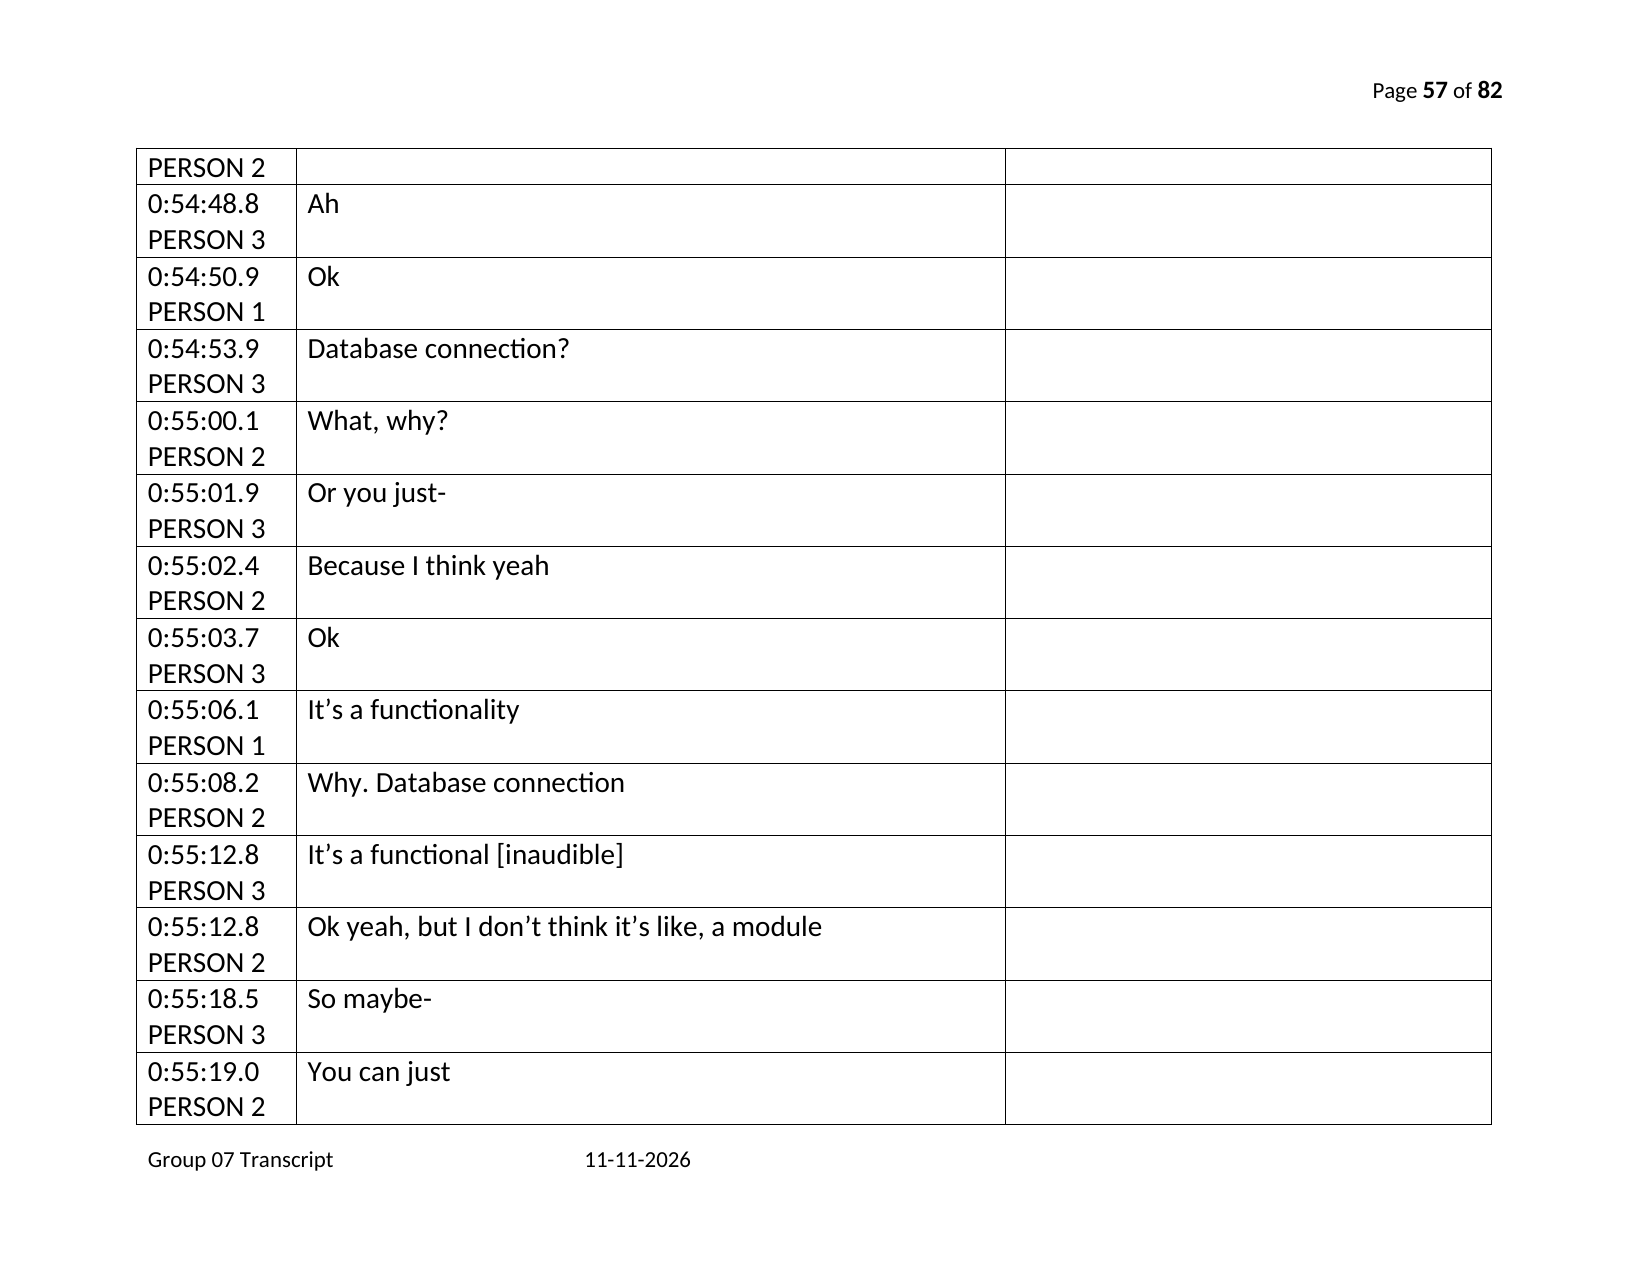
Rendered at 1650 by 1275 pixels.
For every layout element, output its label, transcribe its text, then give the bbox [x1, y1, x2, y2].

table_cell 0:55:19.0 PERSON 2 [137, 1053, 296, 1124]
table_cell [1006, 185, 1491, 257]
table_cell What, why? [297, 402, 1005, 473]
table_cell 0:54:47.3 PERSON 2 [137, 149, 296, 184]
table_cell Because I think yeah [297, 547, 1005, 618]
table_cell Ah [297, 185, 1005, 257]
table_cell Or you just- [297, 475, 1005, 546]
table_cell Why. Database connection [297, 764, 1005, 835]
table_cell Database connection? [297, 330, 1005, 401]
table_cell [1006, 330, 1491, 401]
table_cell It’s a functionality [297, 691, 1005, 763]
table_cell Ok [297, 258, 1005, 329]
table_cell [297, 149, 1005, 184]
table_cell 0:55:08.2 PERSON 2 [137, 764, 296, 835]
table_cell [1006, 691, 1491, 763]
table_cell [1006, 402, 1491, 473]
table_cell [1006, 547, 1491, 618]
table_cell 0:55:12.8 PERSON 3 [137, 836, 296, 907]
table_cell 0:55:12.8 PERSON 2 [137, 908, 296, 979]
table_cell [1006, 475, 1491, 546]
table_cell It’s a functional [inaudible] [297, 836, 1005, 907]
table_cell 0:54:50.9 PERSON 1 [137, 258, 296, 329]
table_cell 0:55:06.1 PERSON 1 [137, 691, 296, 763]
table_cell You can just [297, 1053, 1005, 1124]
table_cell 0:55:01.9 PERSON 3 [137, 475, 296, 546]
table_cell So maybe- [297, 981, 1005, 1052]
table_cell 0:54:53.9 PERSON 3 [137, 330, 296, 401]
table_cell 0:55:18.5 PERSON 3 [137, 981, 296, 1052]
table_cell 0:54:48.8 PERSON 3 [137, 185, 296, 257]
table_cell [1006, 981, 1491, 1052]
table_cell [1006, 1053, 1491, 1124]
table_cell 0:55:00.1 PERSON 2 [137, 402, 296, 473]
table_cell [1006, 908, 1491, 979]
table_cell 0:55:03.7 PERSON 3 [137, 619, 296, 690]
table_cell [1006, 149, 1491, 184]
table_cell [1006, 619, 1491, 690]
table_cell [1006, 764, 1491, 835]
table_cell Ok [297, 619, 1005, 690]
table_cell [1006, 836, 1491, 907]
table_cell Ok yeah, but I don’t think it’s like, a module [297, 908, 1005, 979]
table_cell [1006, 258, 1491, 329]
table_cell 0:55:02.4 PERSON 2 [137, 547, 296, 618]
